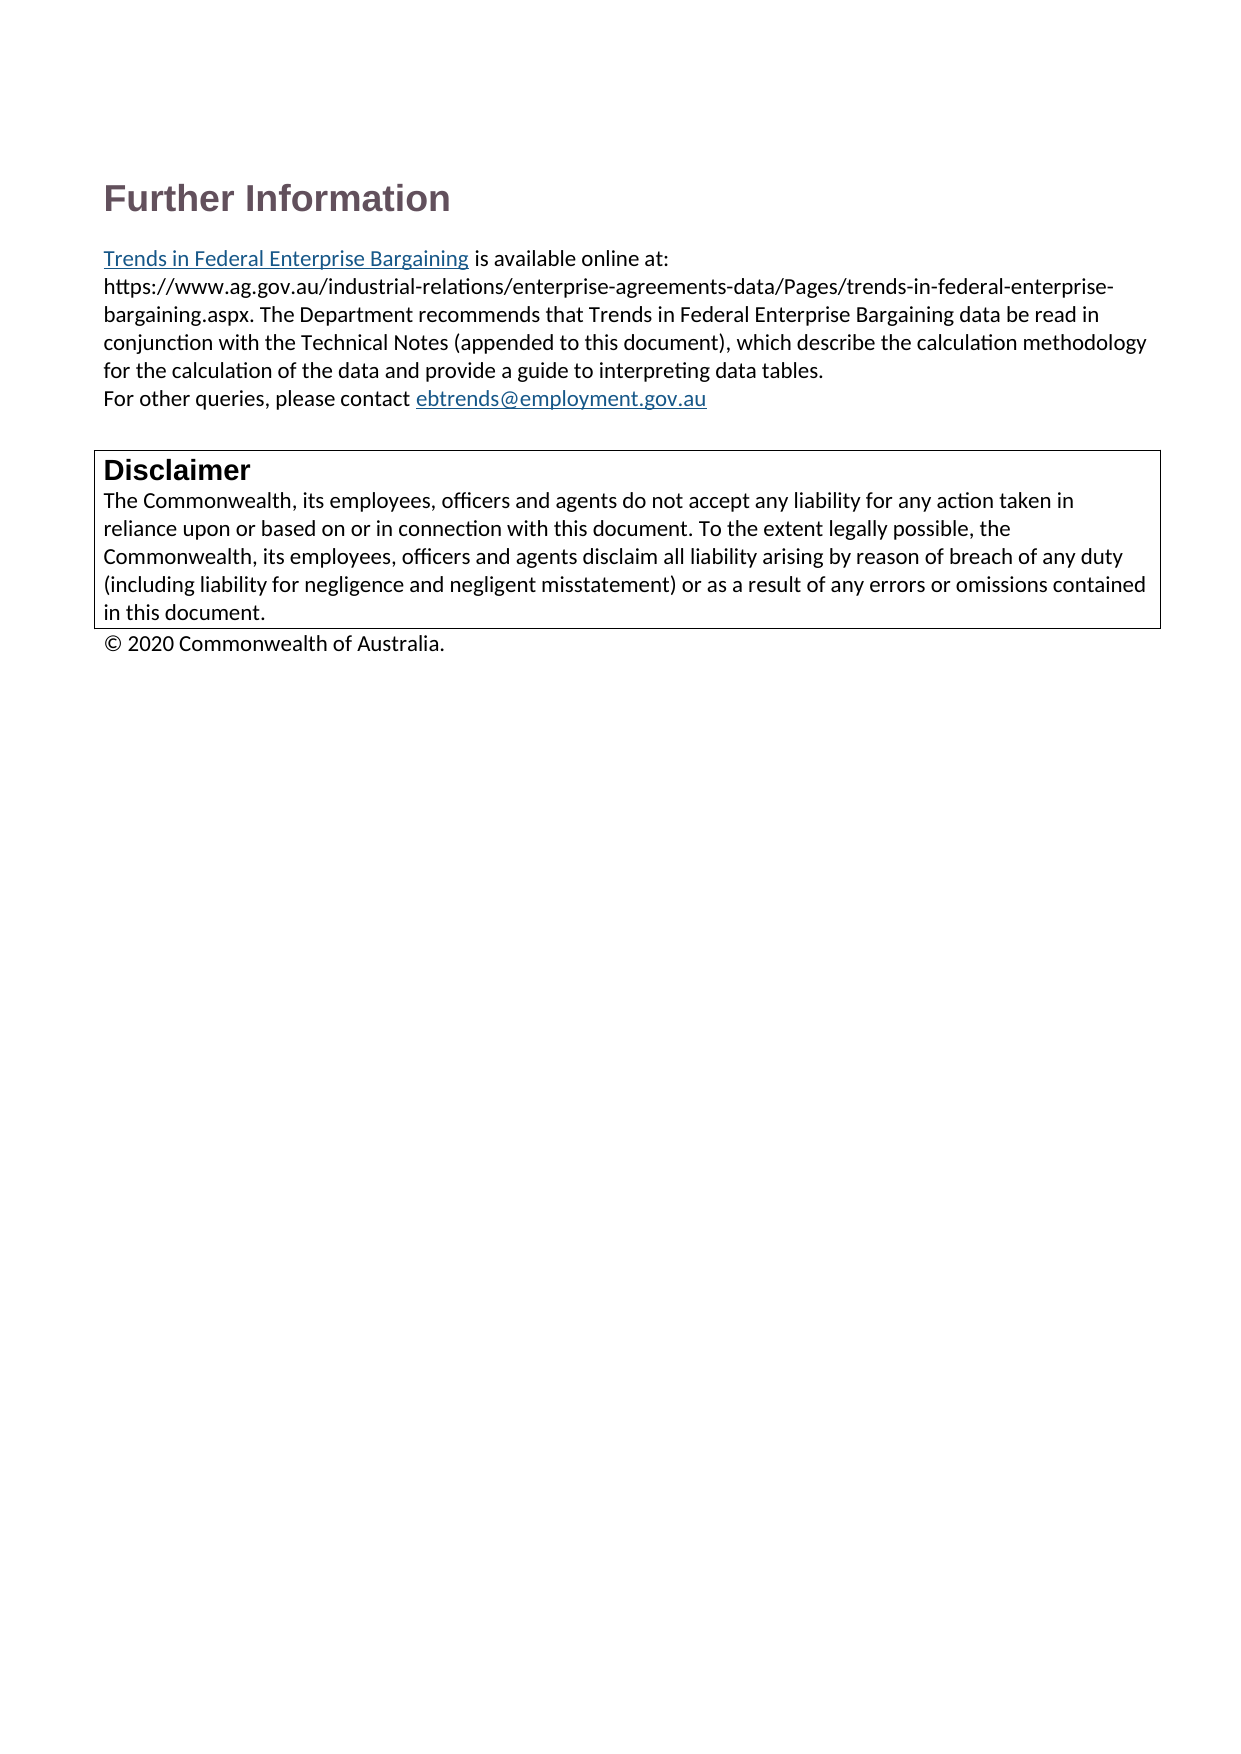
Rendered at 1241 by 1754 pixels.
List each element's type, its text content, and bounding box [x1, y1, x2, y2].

text © 2020 Commonwealth of Australia. [103, 629, 1152, 657]
subtitle Disclaimer [95, 451, 1160, 483]
text For other queries, please contact ebtrends@employment.gov.au [103, 384, 1152, 412]
text Trends in Federal Enterprise Bargaining is available online at: https://www.ag.gov.au/industrial-relations/enterprise-agreements-data/Pages/trends-in-federal-enterprise-bargaining.aspx. The Department recommends that Trends in Federal Enterprise Bargaining data be read in conjunction with the Technical Notes (appended to this document), which describe the calculation methodology for the calculation of the data and provide a guide to interpreting data tables. [103, 244, 1152, 384]
text The Commonwealth, its employees, officers and agents do not accept any liability for any action taken in reliance upon or based on or in connection with this document. To the extent legally possible, the Commonwealth, its employees, officers and agents disclaim all liability arising by reason of breach of any duty (including liability for negligence and negligent misstatement) or as a result of any errors or omissions contained in this document. [95, 483, 1160, 628]
subtitle Further Information [103, 176, 1152, 219]
